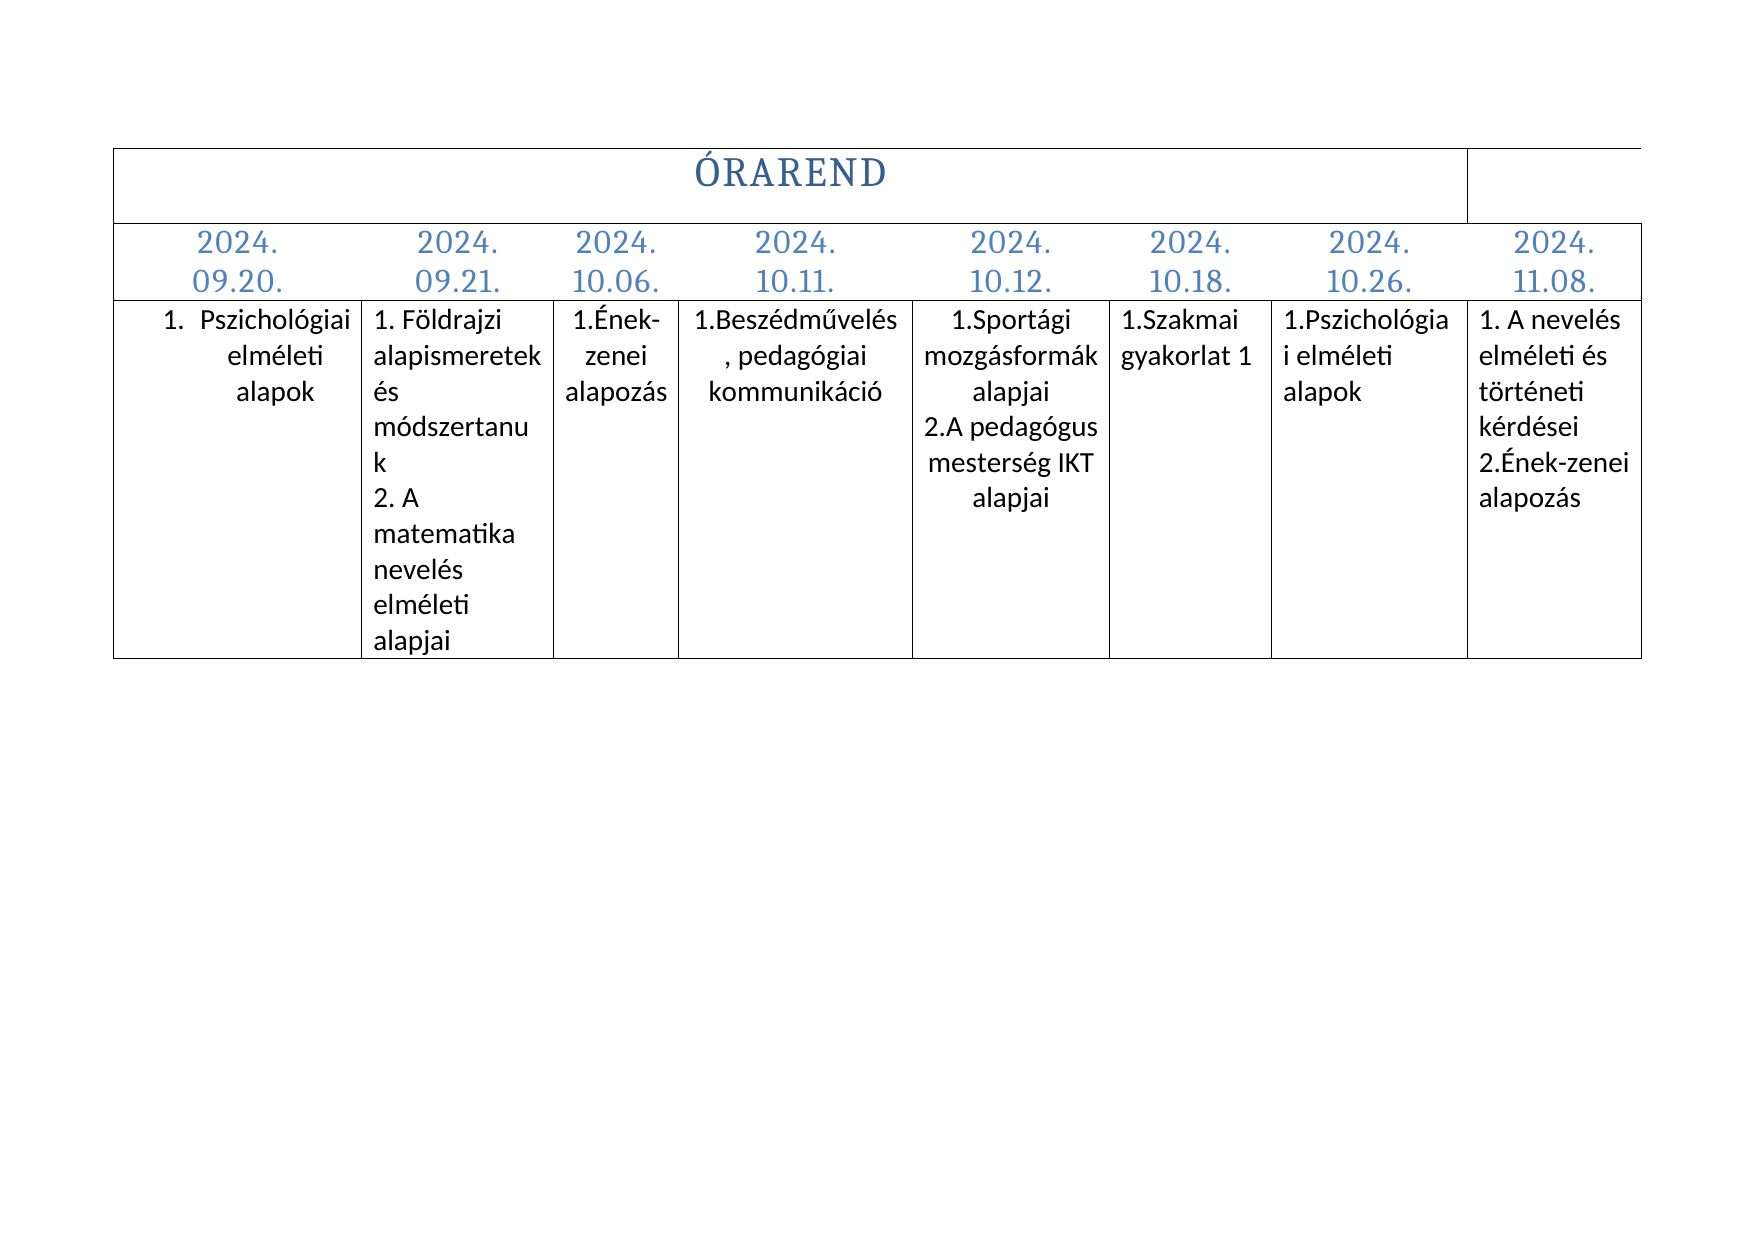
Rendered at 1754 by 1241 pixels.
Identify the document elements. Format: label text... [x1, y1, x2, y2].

table_cell 2024. 09.21. [362, 224, 554, 300]
table_cell 2024. 10.26. [1272, 224, 1467, 300]
table_header ÓRAREND [114, 149, 1467, 223]
table_cell 2024. 09.20. [114, 224, 362, 300]
table_cell 2024. 10.06. [554, 224, 678, 300]
table_cell 2024. 10.12. [913, 224, 1109, 300]
table_cell 2024. 10.11. [679, 224, 912, 300]
table_cell Pszichológiai elméleti alapok [114, 301, 361, 658]
table_cell 1.Pszichológiai elméleti alapok [1272, 301, 1467, 658]
table_cell 1. A nevelés elméleti és történeti kérdései 2.Ének-zenei alapozás [1468, 301, 1641, 658]
table_cell 1.Ének-zenei alapozás [554, 301, 678, 658]
table_cell 1.Beszédművelés, pedagógiai kommunikáció [679, 301, 912, 658]
table_cell 2024. 11.08. [1467, 224, 1641, 300]
table_cell 1. Földrajzi alapismeretek és módszertanuk 2. A matematika nevelés elméleti alapjai [362, 301, 553, 658]
table_cell 1.Szakmai gyakorlat 1 [1110, 301, 1271, 658]
table_cell 2024. 10.18. [1109, 224, 1272, 300]
table_cell 1.Sportági mozgásformák alapjai 2.A pedagógus mesterség IKT alapjai [913, 301, 1109, 658]
